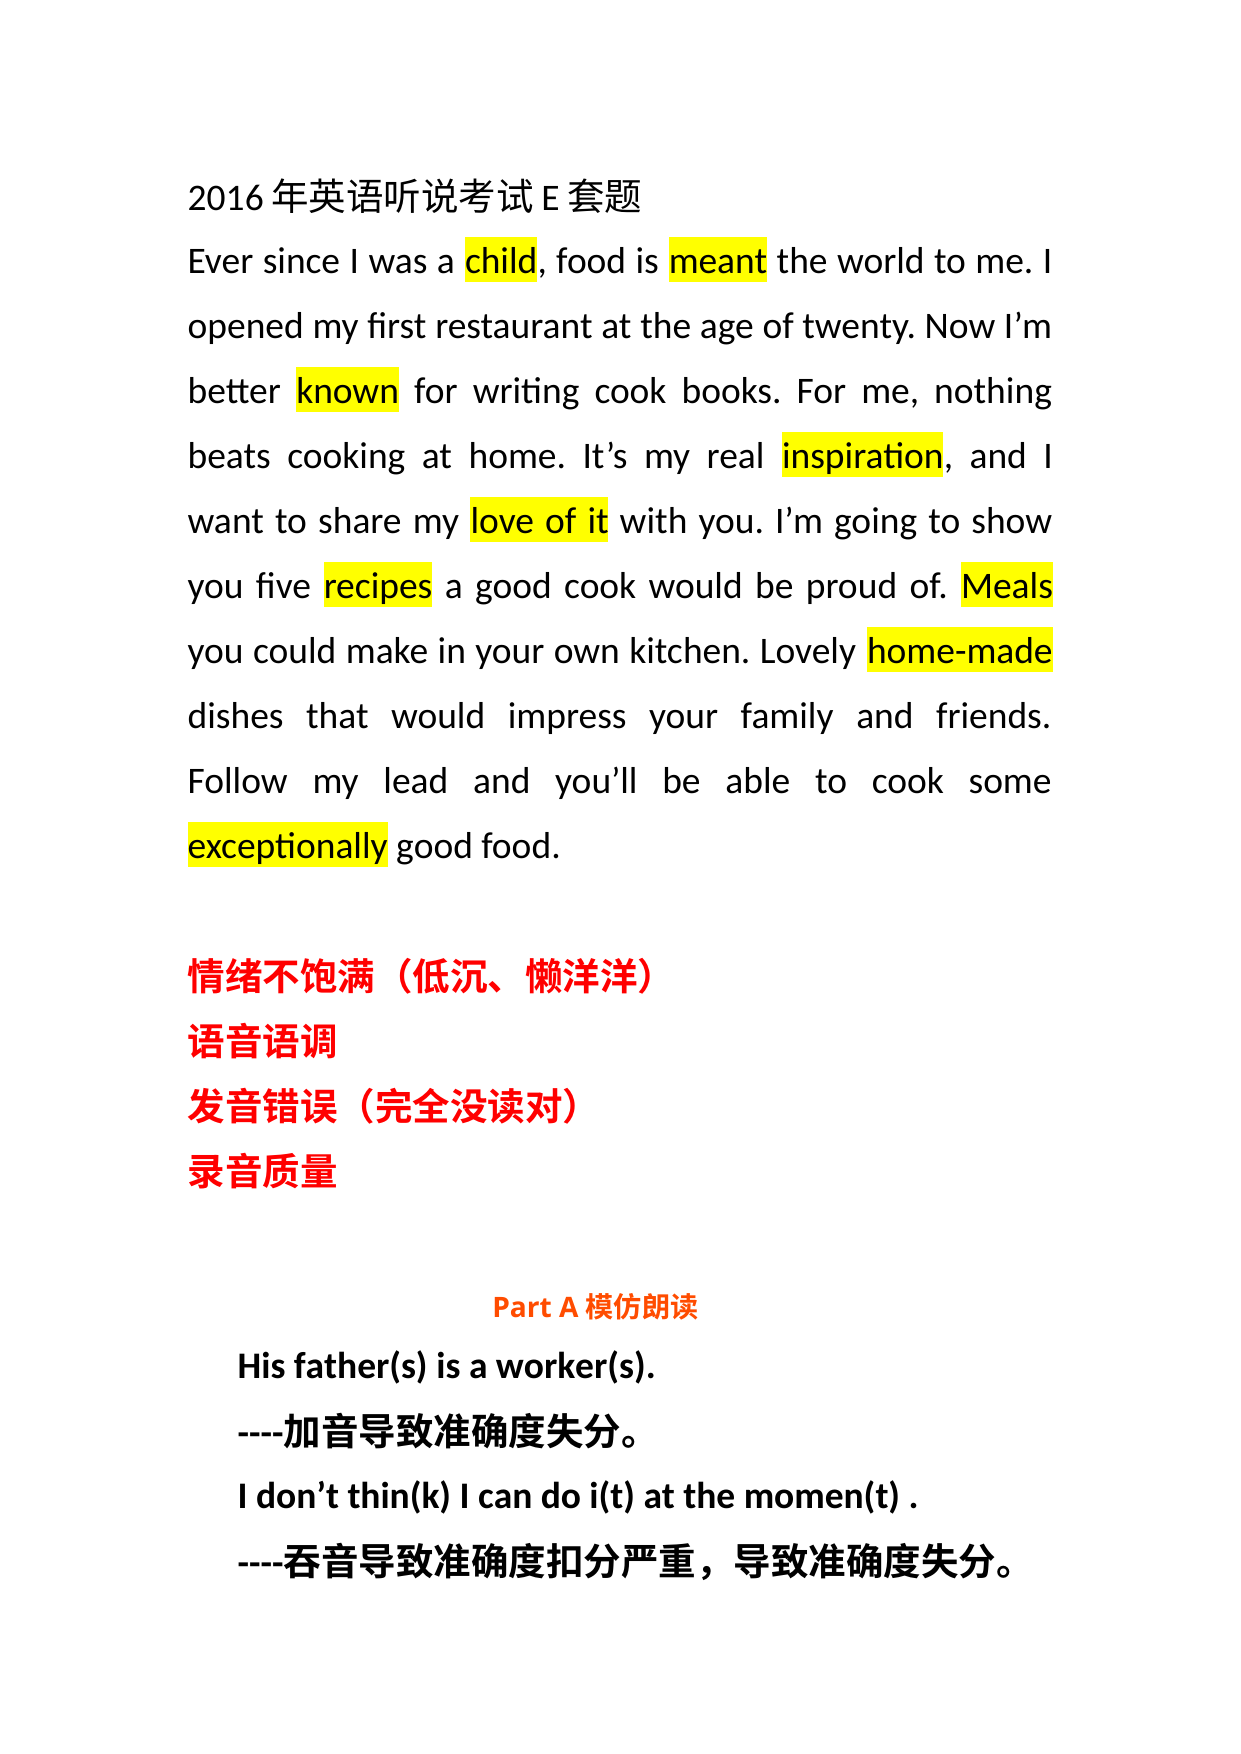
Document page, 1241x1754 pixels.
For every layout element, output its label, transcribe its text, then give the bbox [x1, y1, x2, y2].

text ----吞音导致准确度扣分严重，导致准确度失分。 [187, 1527, 1088, 1592]
text 录音质量 [187, 1137, 1053, 1202]
text Ever since I was a child, food is meant the world to me. I opened my first restaurant at the age of twenty. Now I’m better known for writing cook books. For me, nothing beats cooking at home. It’s my real inspiration, and I want to share my love of it with you. I’m going to show you five recipes a good cook would be proud of. Meals you could make in your own kitchen. Lovely home-made dishes that would impress your family and friends. Follow my lead and you’ll be able to cook some exceptionally good food. [187, 646, 1053, 877]
text 语音语调 [187, 1007, 1053, 1072]
text 发音错误（完全没读对） [187, 1072, 1053, 1137]
text Ever since I was a child, food is meant the world to me. I opened my first restaurant at the age of twenty. Now I’m better known for writing cook books. For me, nothing beats cooking at home. It’s my real inspiration, and I want to share my love of it with you. I’m going to show you five recipes a good cook would be proud of. Meals you could make in your own kitchen. Lovely home-made dishes that would impress your family and friends. Follow my lead and you’ll be able to cook some exceptionally good food. [187, 227, 1053, 645]
text His father(s) is a worker(s). [187, 1332, 1088, 1397]
text 情绪不饱满（低沉、懒洋洋） [187, 942, 1053, 1007]
text I don’t thin(k) I can do i(t) at the momen(t) . [187, 1462, 1088, 1527]
text ----加音导致准确度失分。 [187, 1397, 1088, 1462]
text Part A 模仿朗读 [187, 1202, 1053, 1332]
text 2016年英语听说考试E套题 [187, 162, 1053, 227]
